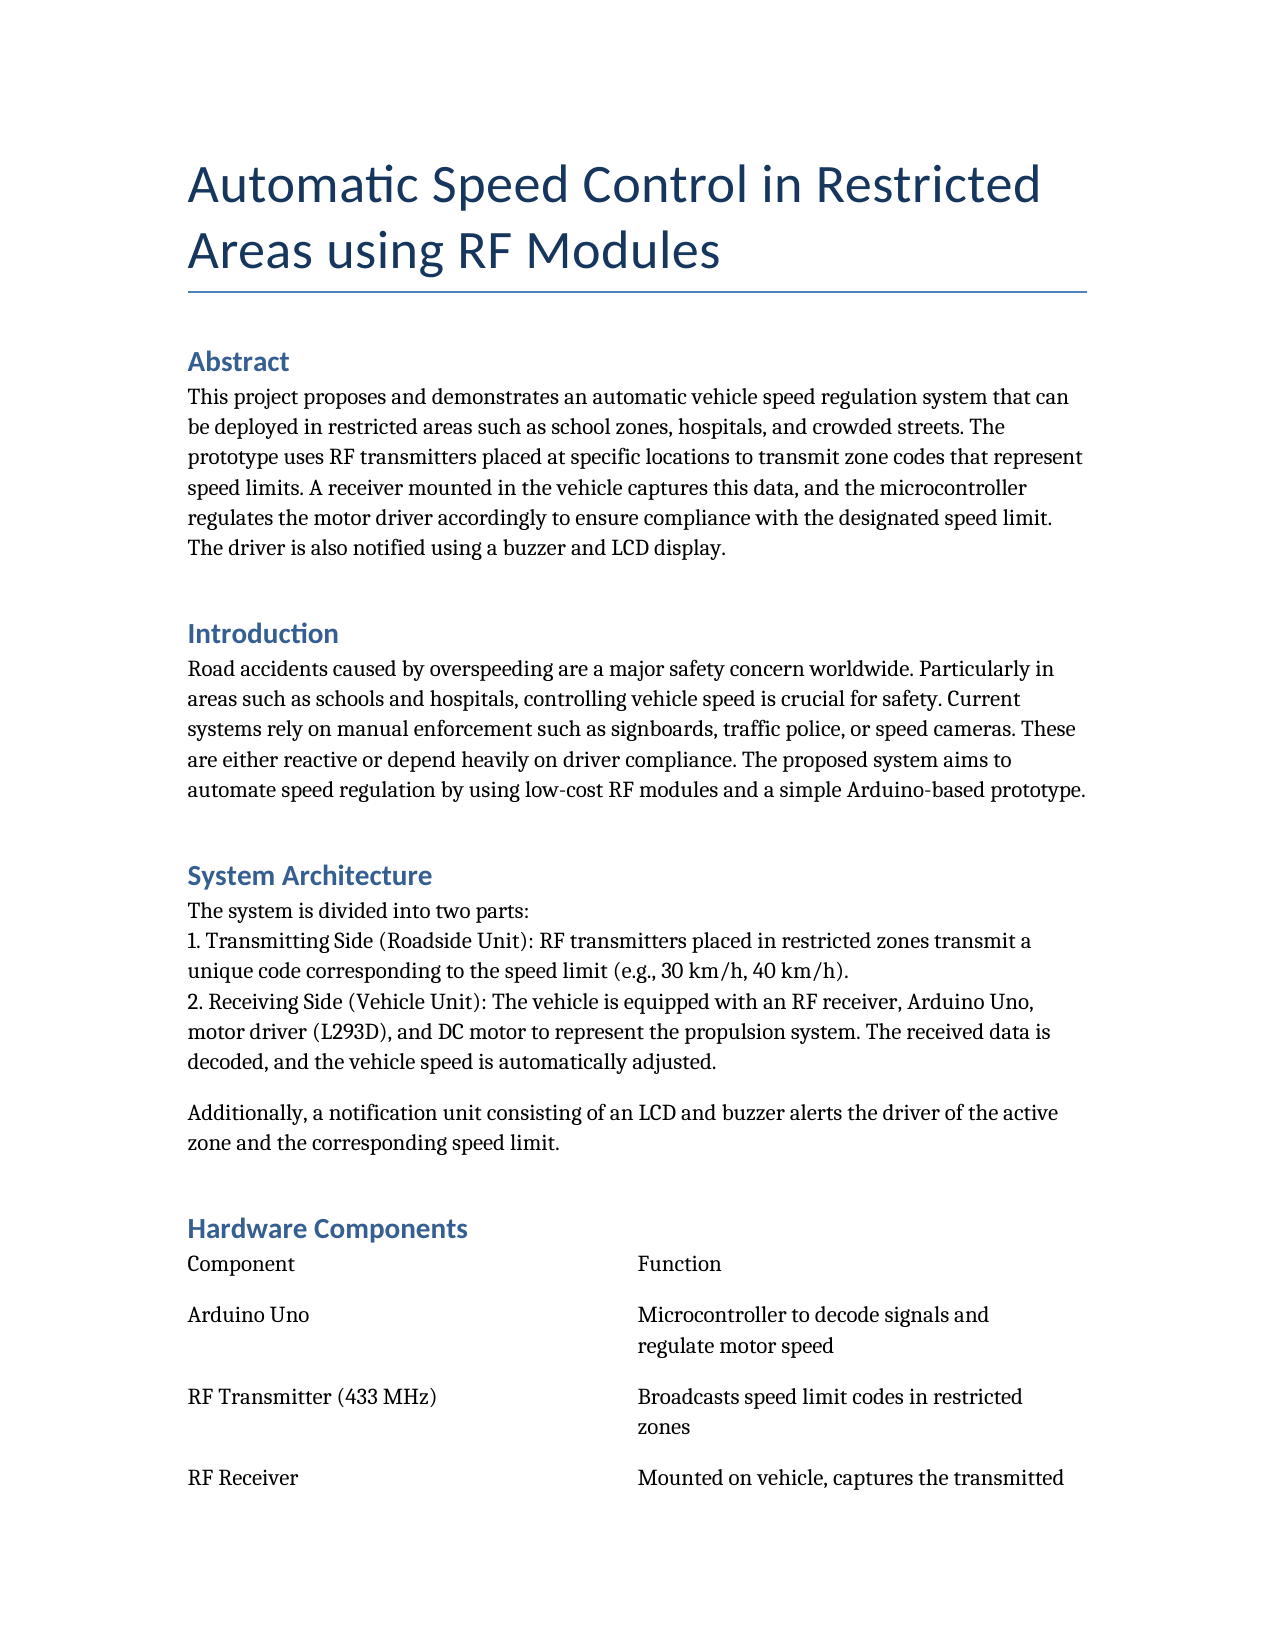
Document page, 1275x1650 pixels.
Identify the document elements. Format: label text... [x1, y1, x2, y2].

text The system is divided into two parts: 1. Transmitting Side (Roadside Unit): RF transmitters placed in restricted zones transmit a unique code corresponding to the speed limit (e.g., 30 km/h, 40 km/h). 2. Receiving Side (Vehicle Unit): The vehicle is equipped with an RF receiver, Arduino Uno, motor driver (L293D), and DC motor to represent the propulsion system. The received data is decoded, and the vehicle speed is automatically adjusted. [187, 898, 1087, 1075]
title Automatic Speed Control in Restricted Areas using RF Modules [187, 150, 1087, 293]
table_cell Microcontroller to decode signals and regulate motor speed [626, 1302, 1076, 1383]
table_cell RF Receiver [176, 1465, 626, 1491]
text Additionally, a notification unit consisting of an LCD and buzzer alerts the driver of the active zone and the corresponding speed limit. [187, 1100, 1087, 1156]
table_cell RF Transmitter (433 MHz) [176, 1384, 626, 1465]
subtitle Hardware Components [187, 1210, 1087, 1246]
subtitle Introduction [187, 615, 1087, 651]
table_header Function [626, 1251, 1076, 1302]
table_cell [626, 1465, 1076, 1491]
table_header Component [176, 1251, 626, 1302]
subtitle Abstract [187, 343, 1087, 378]
table_cell Arduino Uno [176, 1302, 626, 1383]
text This project proposes and demonstrates an automatic vehicle speed regulation system that can be deployed in restricted areas such as school zones, hospitals, and crowded streets. The prototype uses RF transmitters placed at specific locations to transmit zone codes that represent speed limits. A receiver mounted in the vehicle captures this data, and the microcontroller regulates the motor driver accordingly to ensure compliance with the designated speed limit. The driver is also notified using a buzzer and LCD display. [187, 384, 1087, 561]
table_cell Broadcasts speed limit codes in restricted zones [626, 1384, 1076, 1465]
subtitle System Architecture [187, 857, 1087, 892]
text Road accidents caused by overspeeding are a major safety concern worldwide. Particularly in areas such as schools and hospitals, controlling vehicle speed is crucial for safety. Current systems rely on manual enforcement such as signboards, traffic police, or speed cameras. These are either reactive or depend heavily on driver compliance. The proposed system aims to automate speed regulation by using low-cost RF modules and a simple Arduino-based prototype. [187, 656, 1087, 803]
